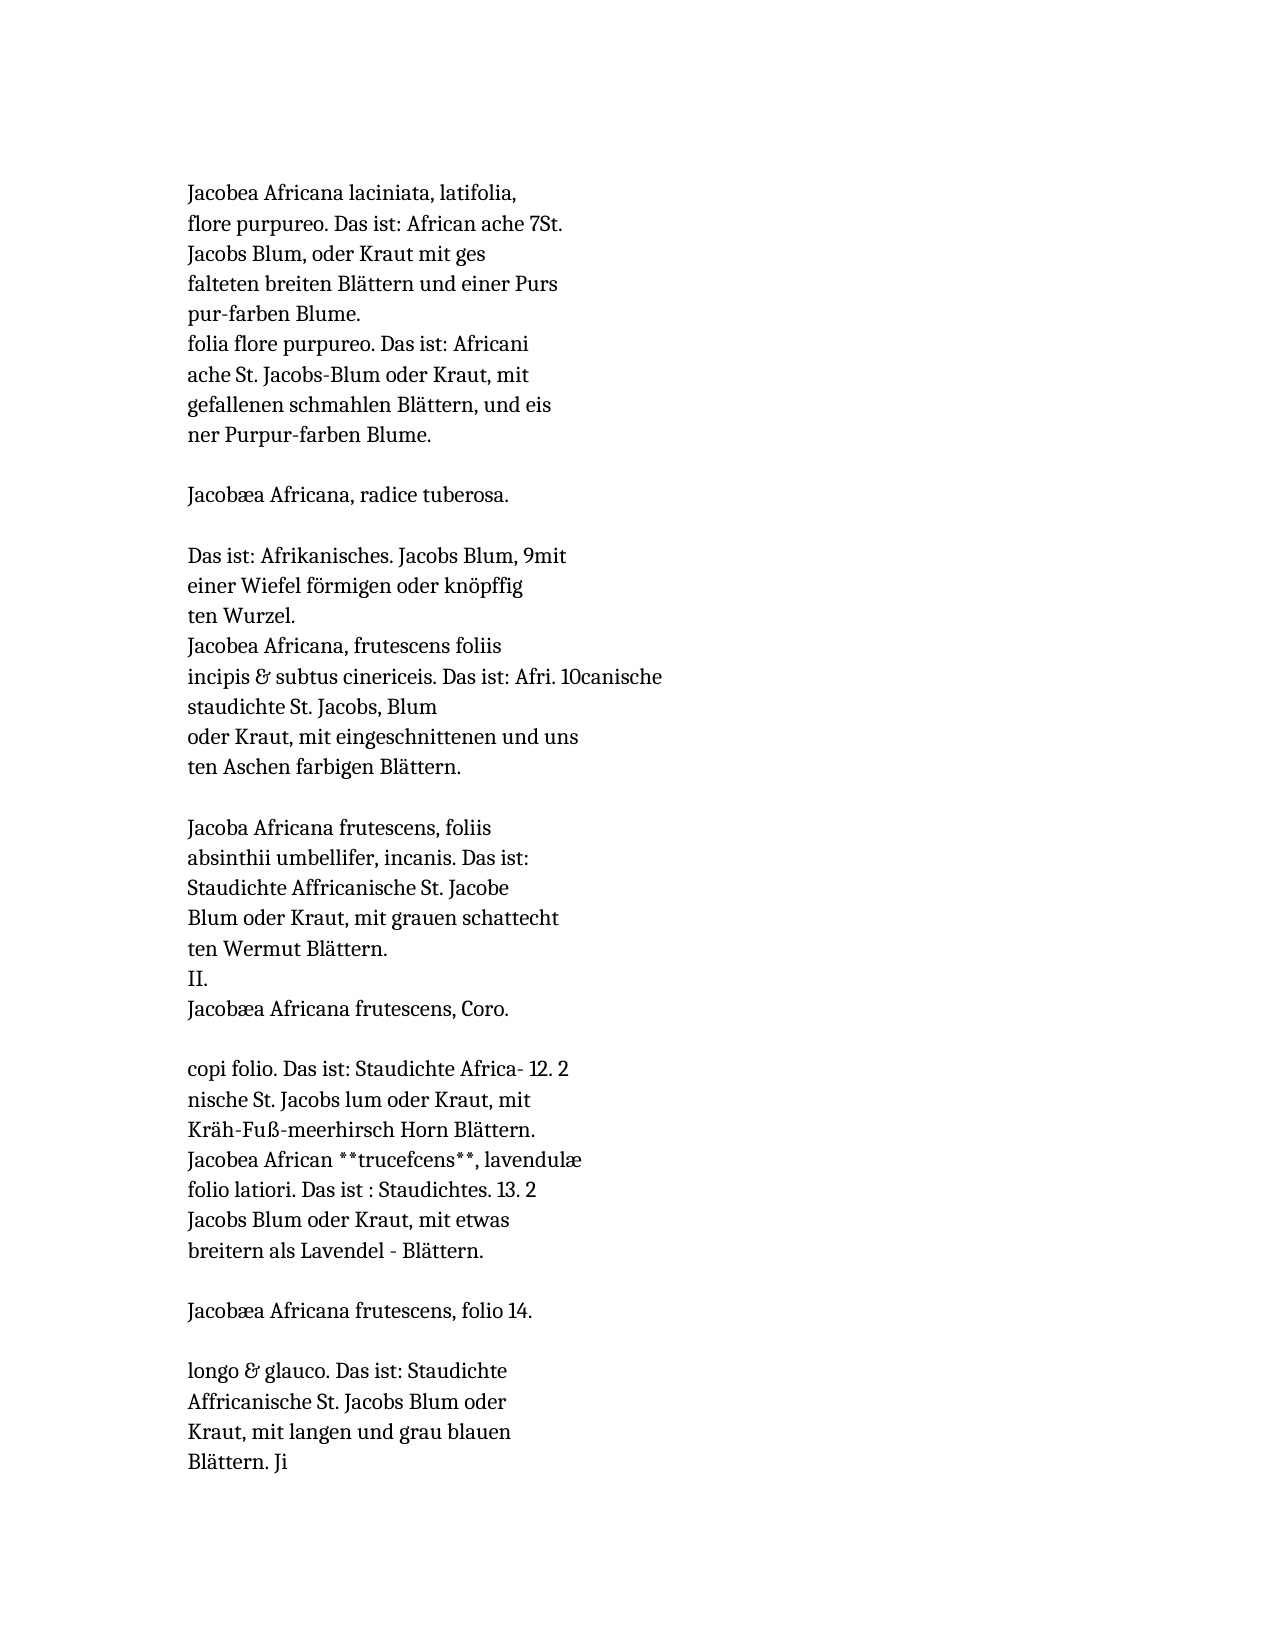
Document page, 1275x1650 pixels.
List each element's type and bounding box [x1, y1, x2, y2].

text [187, 150, 1087, 1475]
